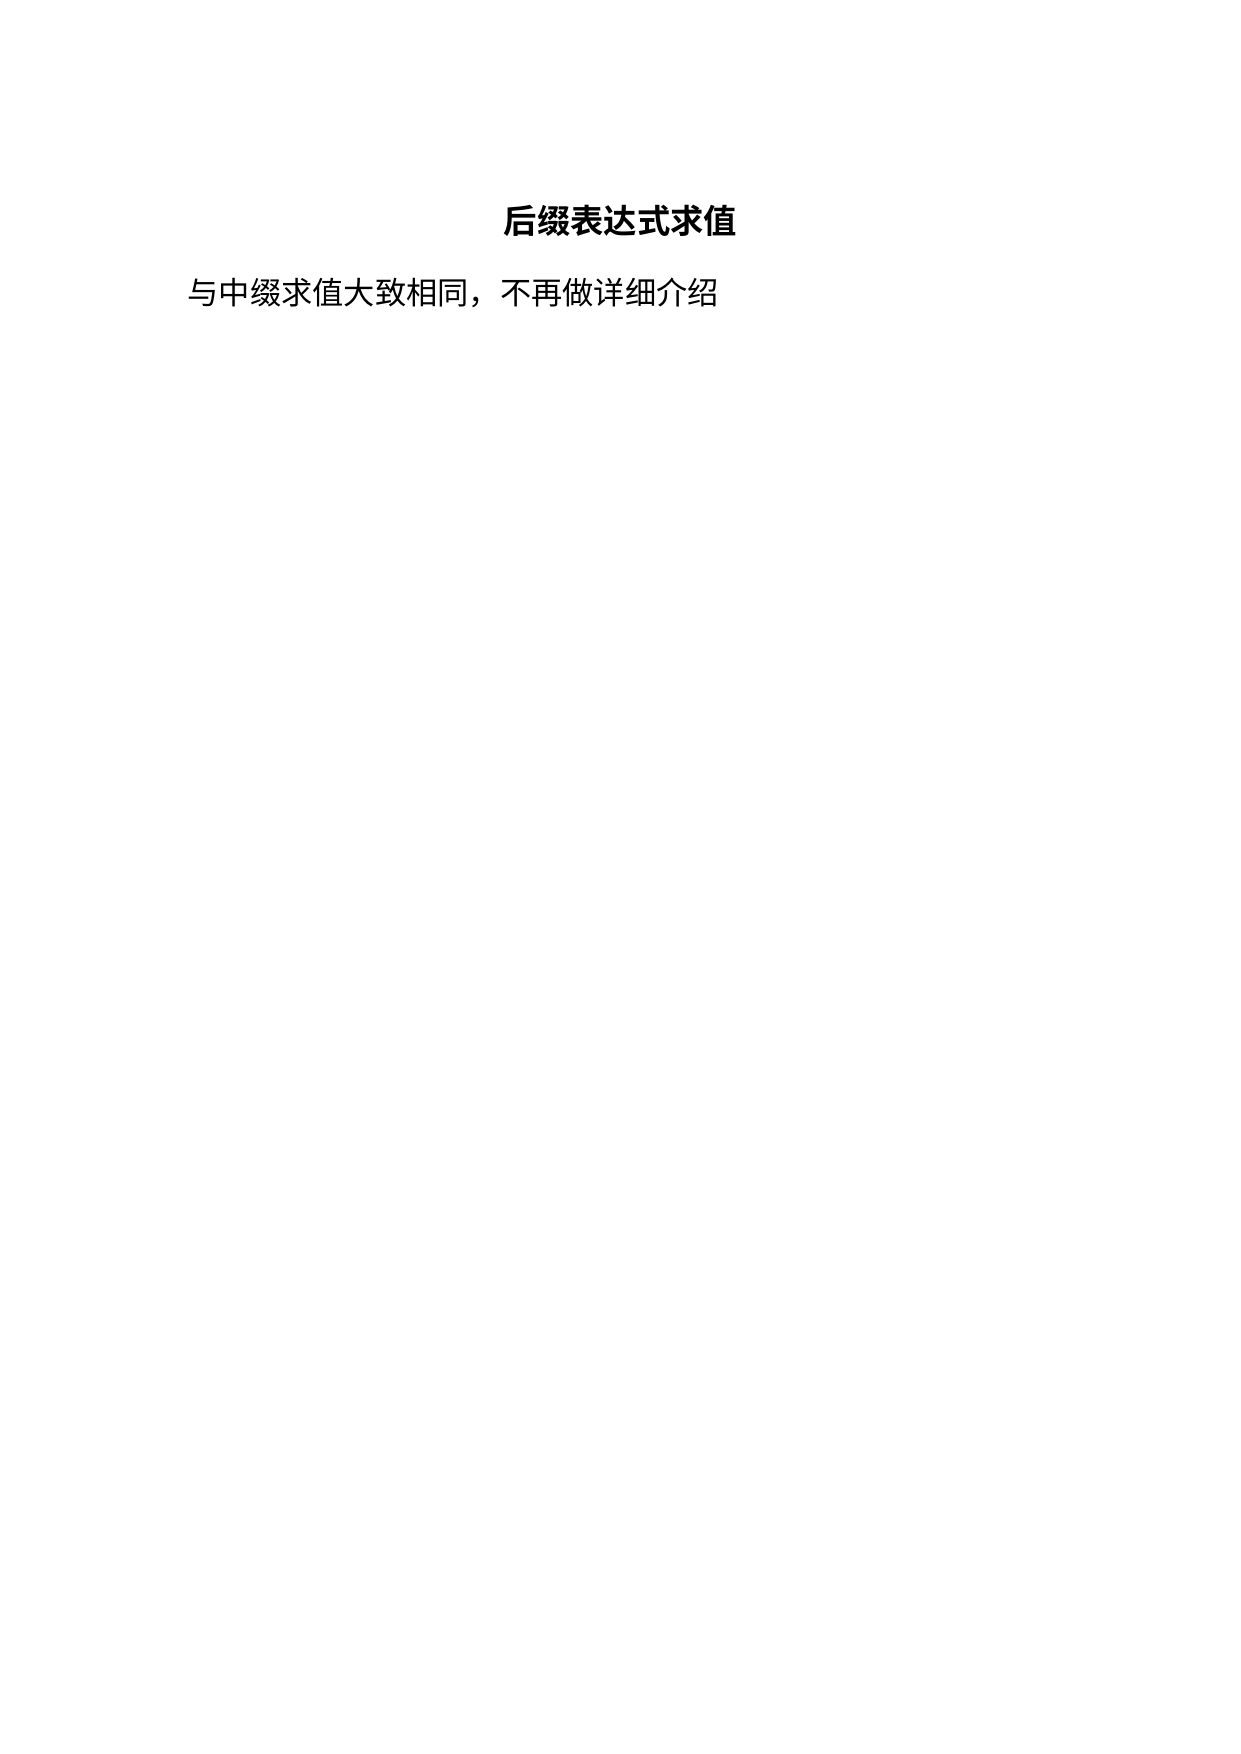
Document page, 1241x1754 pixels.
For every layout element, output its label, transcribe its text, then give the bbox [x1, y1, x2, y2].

text 与中缀求值大致相同，不再做详细介绍 [187, 258, 1053, 323]
title 后缀表达式求值 [187, 187, 1053, 252]
